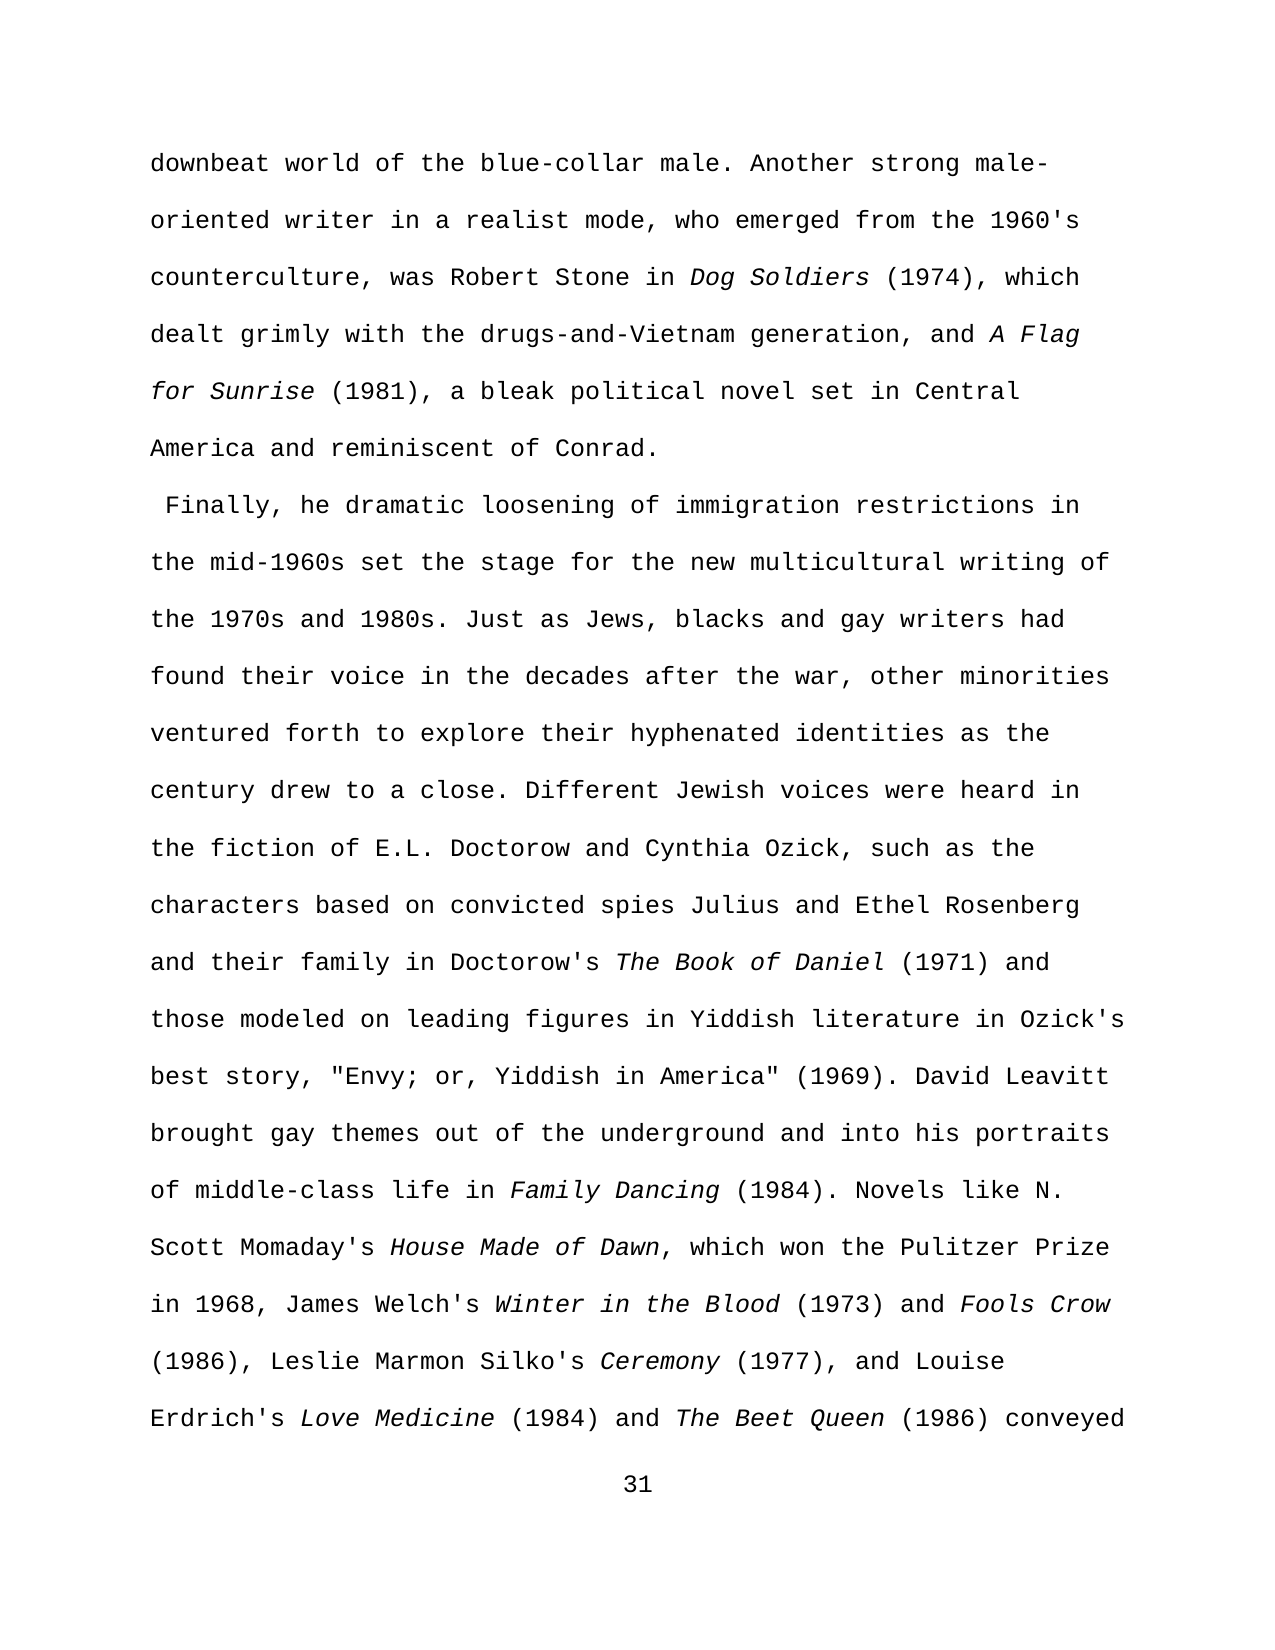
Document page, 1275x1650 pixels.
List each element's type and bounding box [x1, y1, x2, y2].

text [150, 150, 1125, 464]
text [150, 492, 1125, 1434]
